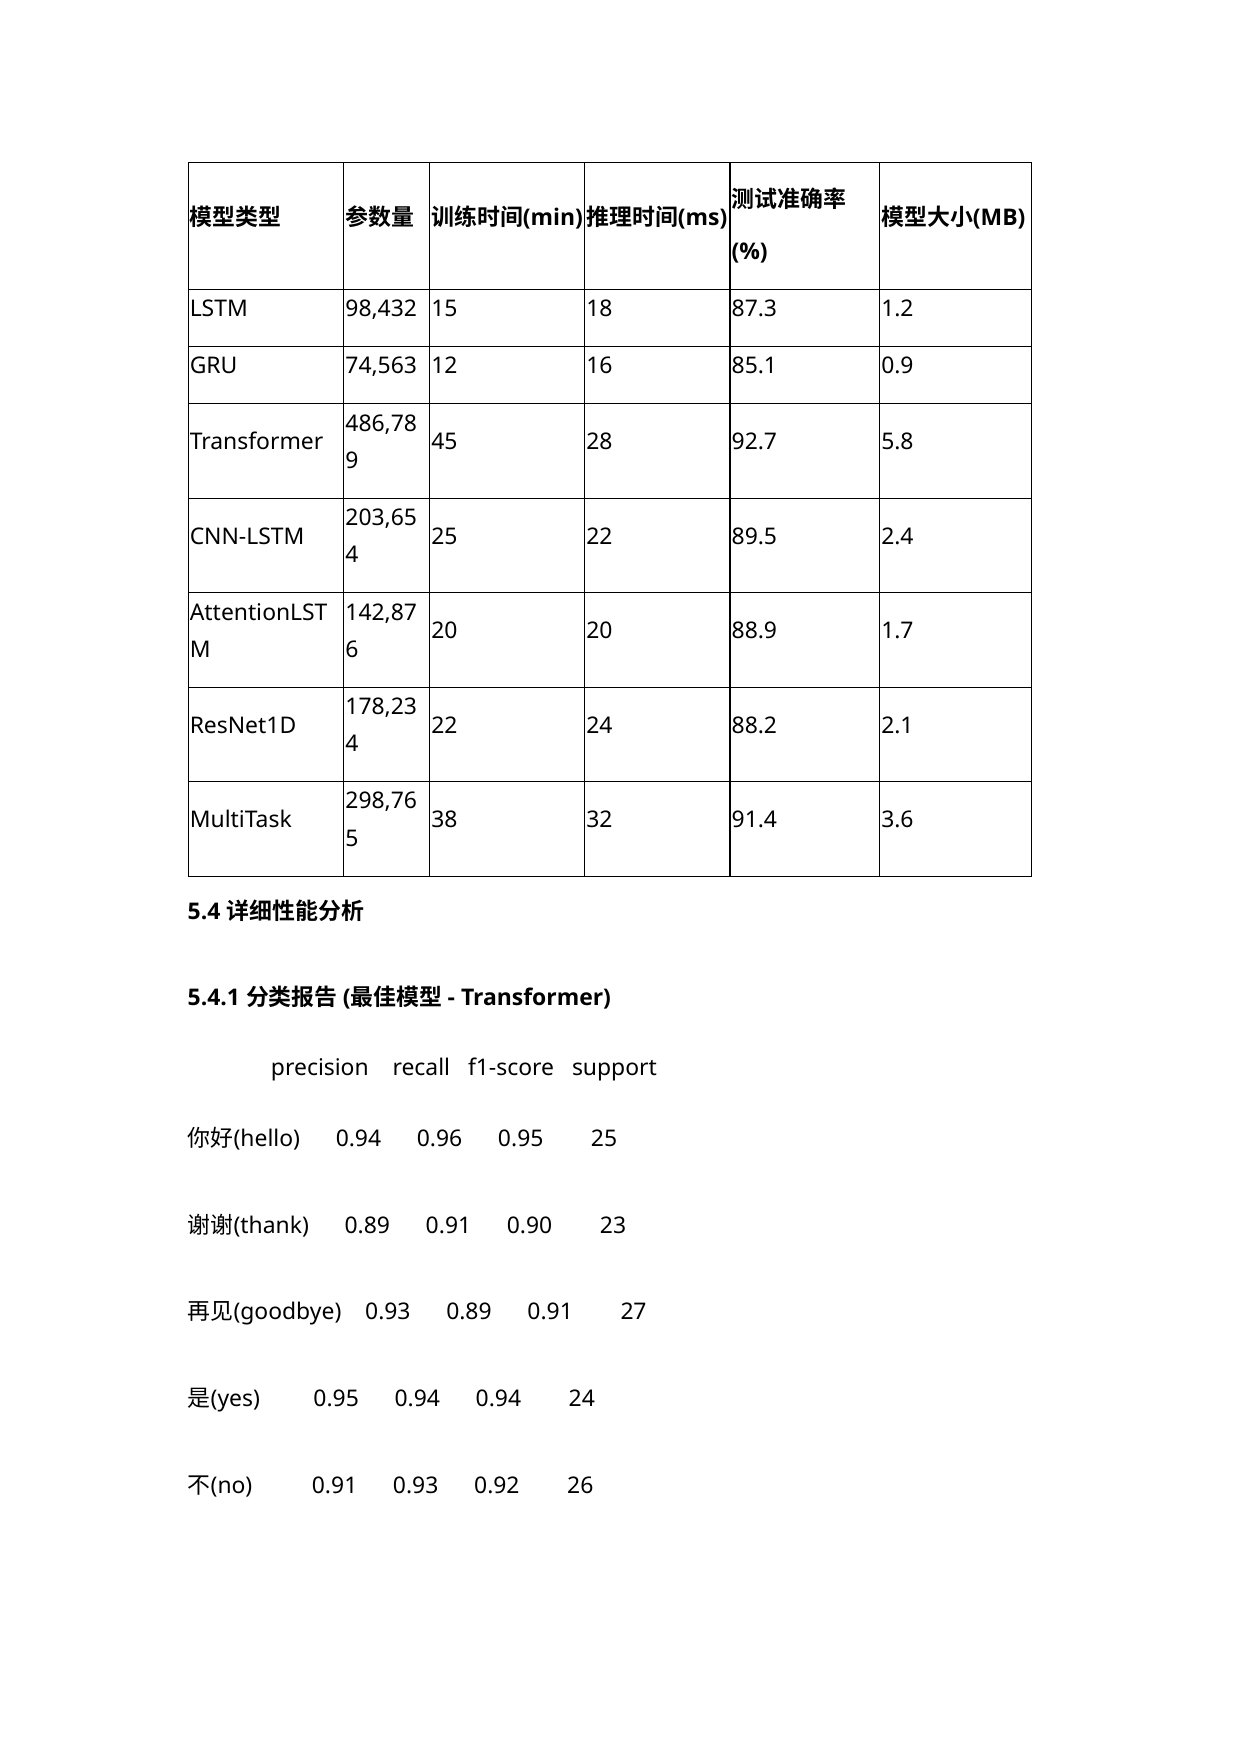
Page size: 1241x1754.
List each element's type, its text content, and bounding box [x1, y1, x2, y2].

table_header 训练时间(min) [430, 163, 584, 289]
table_cell MultiTask [189, 782, 343, 876]
table_cell 89.5 [731, 499, 879, 592]
table_cell 25 [430, 499, 584, 592]
table_cell 20 [430, 593, 584, 687]
table_header 模型类型 [189, 163, 343, 289]
text 5.4 详细性能分析 [187, 877, 1053, 942]
text 是(yes) 0.95 0.94 0.94 24 [187, 1364, 1053, 1429]
table_cell 486,789 [344, 404, 429, 498]
table_cell 2.1 [880, 688, 1031, 781]
table_header 模型大小(MB) [880, 163, 1031, 289]
table_cell 91.4 [731, 782, 879, 876]
table_cell 22 [430, 688, 584, 781]
table_cell LSTM [189, 290, 343, 346]
table_cell 32 [585, 782, 729, 876]
table_cell 98,432 [344, 290, 429, 346]
table_cell 0.9 [880, 347, 1031, 403]
table_cell 1.7 [880, 593, 1031, 687]
table_cell 18 [585, 290, 729, 346]
table_cell Transformer [189, 404, 343, 498]
table_cell 92.7 [731, 404, 879, 498]
table_cell 88.2 [731, 688, 879, 781]
table_cell 24 [585, 688, 729, 781]
text 不(no) 0.91 0.93 0.92 26 [187, 1451, 1053, 1516]
table_header 参数量 [344, 163, 429, 289]
table_cell 12 [430, 347, 584, 403]
text 再见(goodbye) 0.93 0.89 0.91 27 [187, 1277, 1053, 1342]
table_cell 74,563 [344, 347, 429, 403]
table_cell 85.1 [731, 347, 879, 403]
table_cell 16 [585, 347, 729, 403]
table_cell 5.8 [880, 404, 1031, 498]
table_cell 15 [430, 290, 584, 346]
table_cell 22 [585, 499, 729, 592]
table_cell 1.2 [880, 290, 1031, 346]
text 你好(hello) 0.94 0.96 0.95 25 [187, 1104, 1053, 1169]
table_cell 203,654 [344, 499, 429, 592]
table_cell 2.4 [880, 499, 1031, 592]
table_cell 38 [430, 782, 584, 876]
table_cell AttentionLSTM [189, 593, 343, 687]
table_cell 45 [430, 404, 584, 498]
table_cell 88.9 [731, 593, 879, 687]
text precision recall f1-score support [187, 1050, 1053, 1083]
table_cell ResNet1D [189, 688, 343, 781]
text 谢谢(thank) 0.89 0.91 0.90 23 [187, 1191, 1053, 1256]
table_header 推理时间(ms) [585, 163, 729, 289]
table_cell 142,876 [344, 593, 429, 687]
table_cell GRU [189, 347, 343, 403]
text 5.4.1 分类报告 (最佳模型 - Transformer) [187, 963, 1053, 1028]
table_cell 87.3 [731, 290, 879, 346]
table_cell 298,765 [344, 782, 429, 876]
table_cell 20 [585, 593, 729, 687]
table_cell 3.6 [880, 782, 1031, 876]
table_header 测试准确率(%) [731, 163, 879, 289]
table_cell 28 [585, 404, 729, 498]
table_cell 178,234 [344, 688, 429, 781]
table_cell CNN-LSTM [189, 499, 343, 592]
